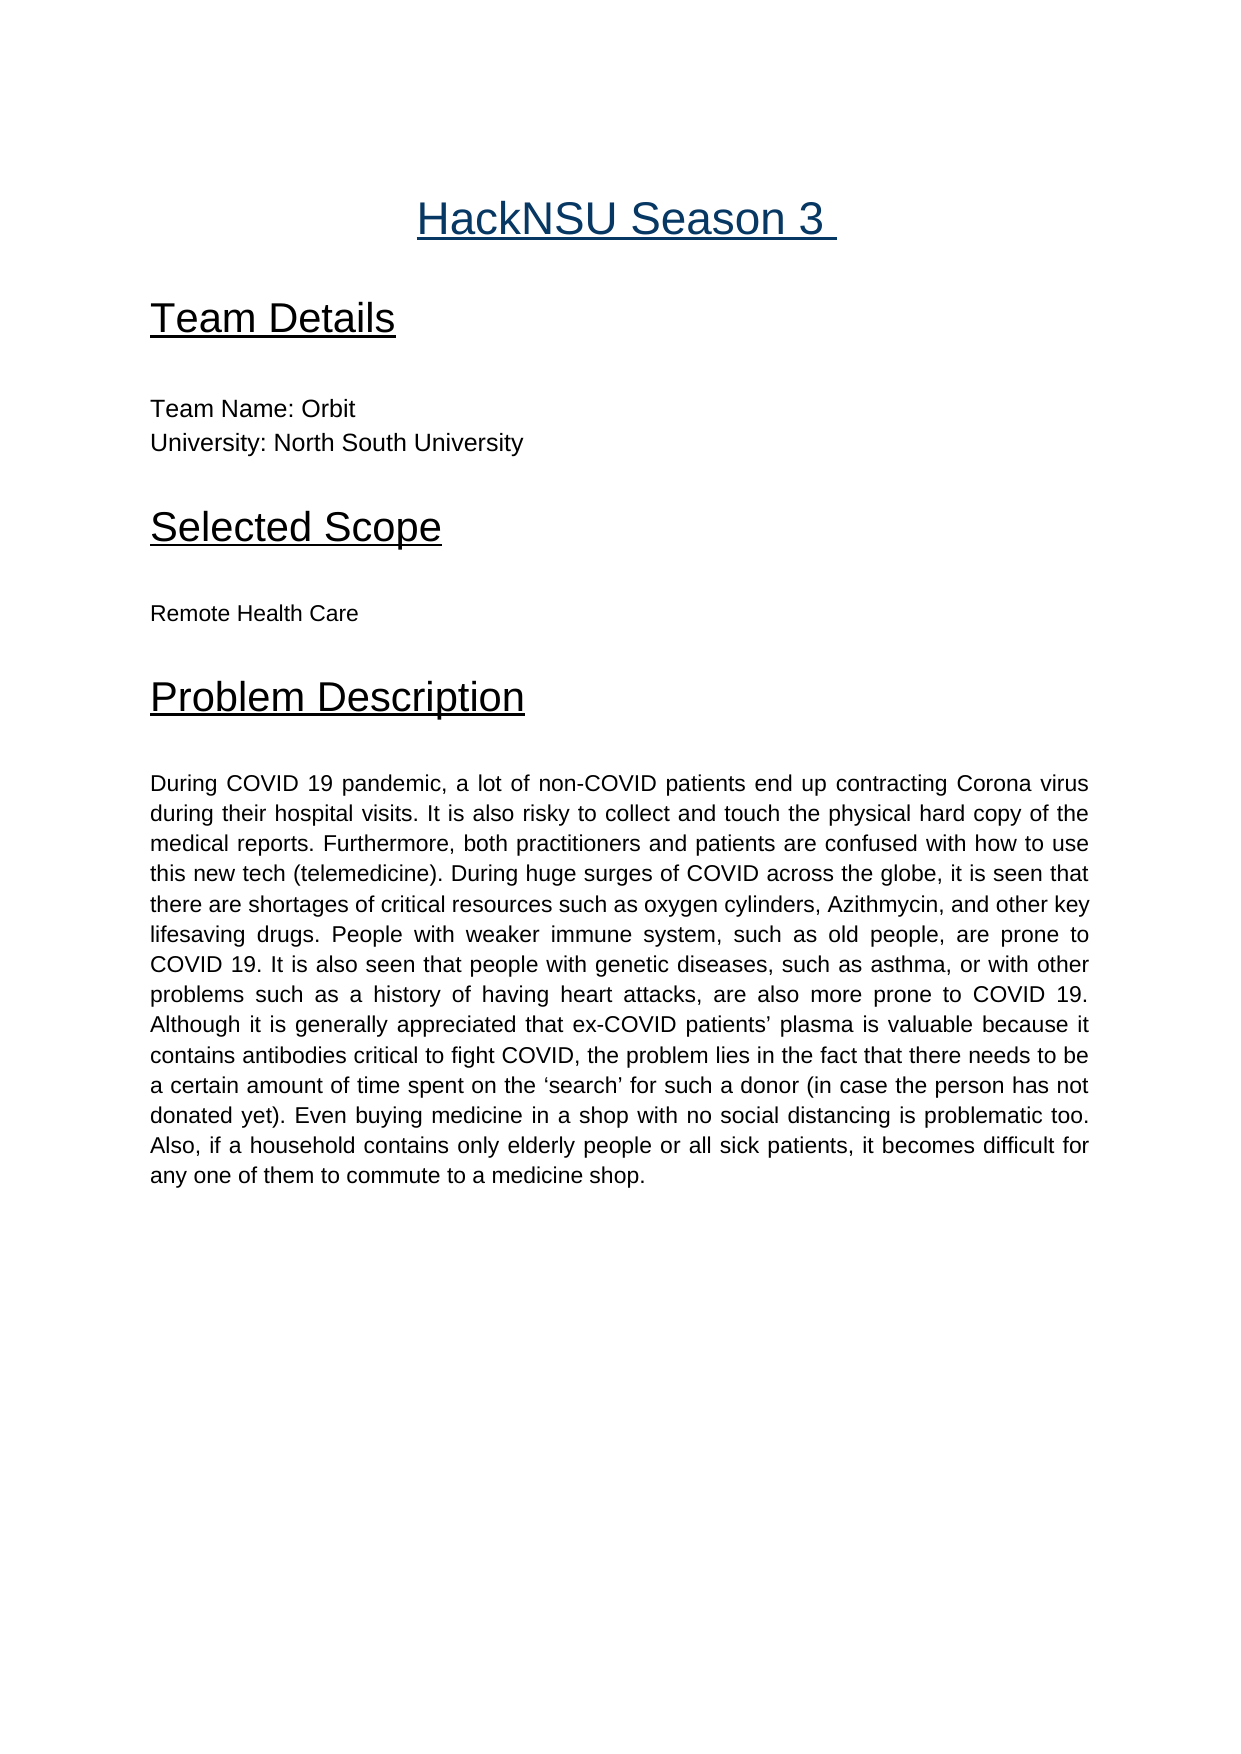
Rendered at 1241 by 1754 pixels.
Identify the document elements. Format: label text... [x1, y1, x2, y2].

subtitle Problem Description [150, 672, 1090, 720]
text Team Name: Orbit [150, 394, 1090, 423]
subtitle Selected Scope [150, 502, 1090, 550]
subtitle HackNSU Season 3 [150, 192, 1090, 244]
text During COVID 19 pandemic, a lot of non-COVID patients end up contracting Corona virus during their hospital visits. It is also risky to collect and touch the physical hard copy of the medical reports. Furthermore, both practitioners and patients are confused with how to use this new tech (telemedicine). During huge surges of COVID across the globe, it is seen that there are shortages of critical resources such as oxygen cylinders, Azithmycin, and other key lifesaving drugs. People with weaker immune system, such as old people, are prone to COVID 19. It is also seen that people with genetic diseases, such as asthma, or with other problems such as a history of having heart attacks, are also more prone to COVID 19. Although it is generally appreciated that ex-COVID patients’ plasma is valuable because it contains antibodies critical to fight COVID, the problem lies in the fact that there needs to be a certain amount of time spent on the ‘search’ for such a donor (in case the person has not donated yet). Even buying medicine in a shop with no social distancing is problematic too. Also, if a household contains only elderly people or all sick patients, it becomes difficult for any one of them to commute to a medicine shop. [150, 770, 1090, 1189]
subtitle Team Details [150, 294, 1090, 342]
text Remote Health Care [150, 600, 1090, 626]
text University: North South University [150, 427, 1090, 456]
